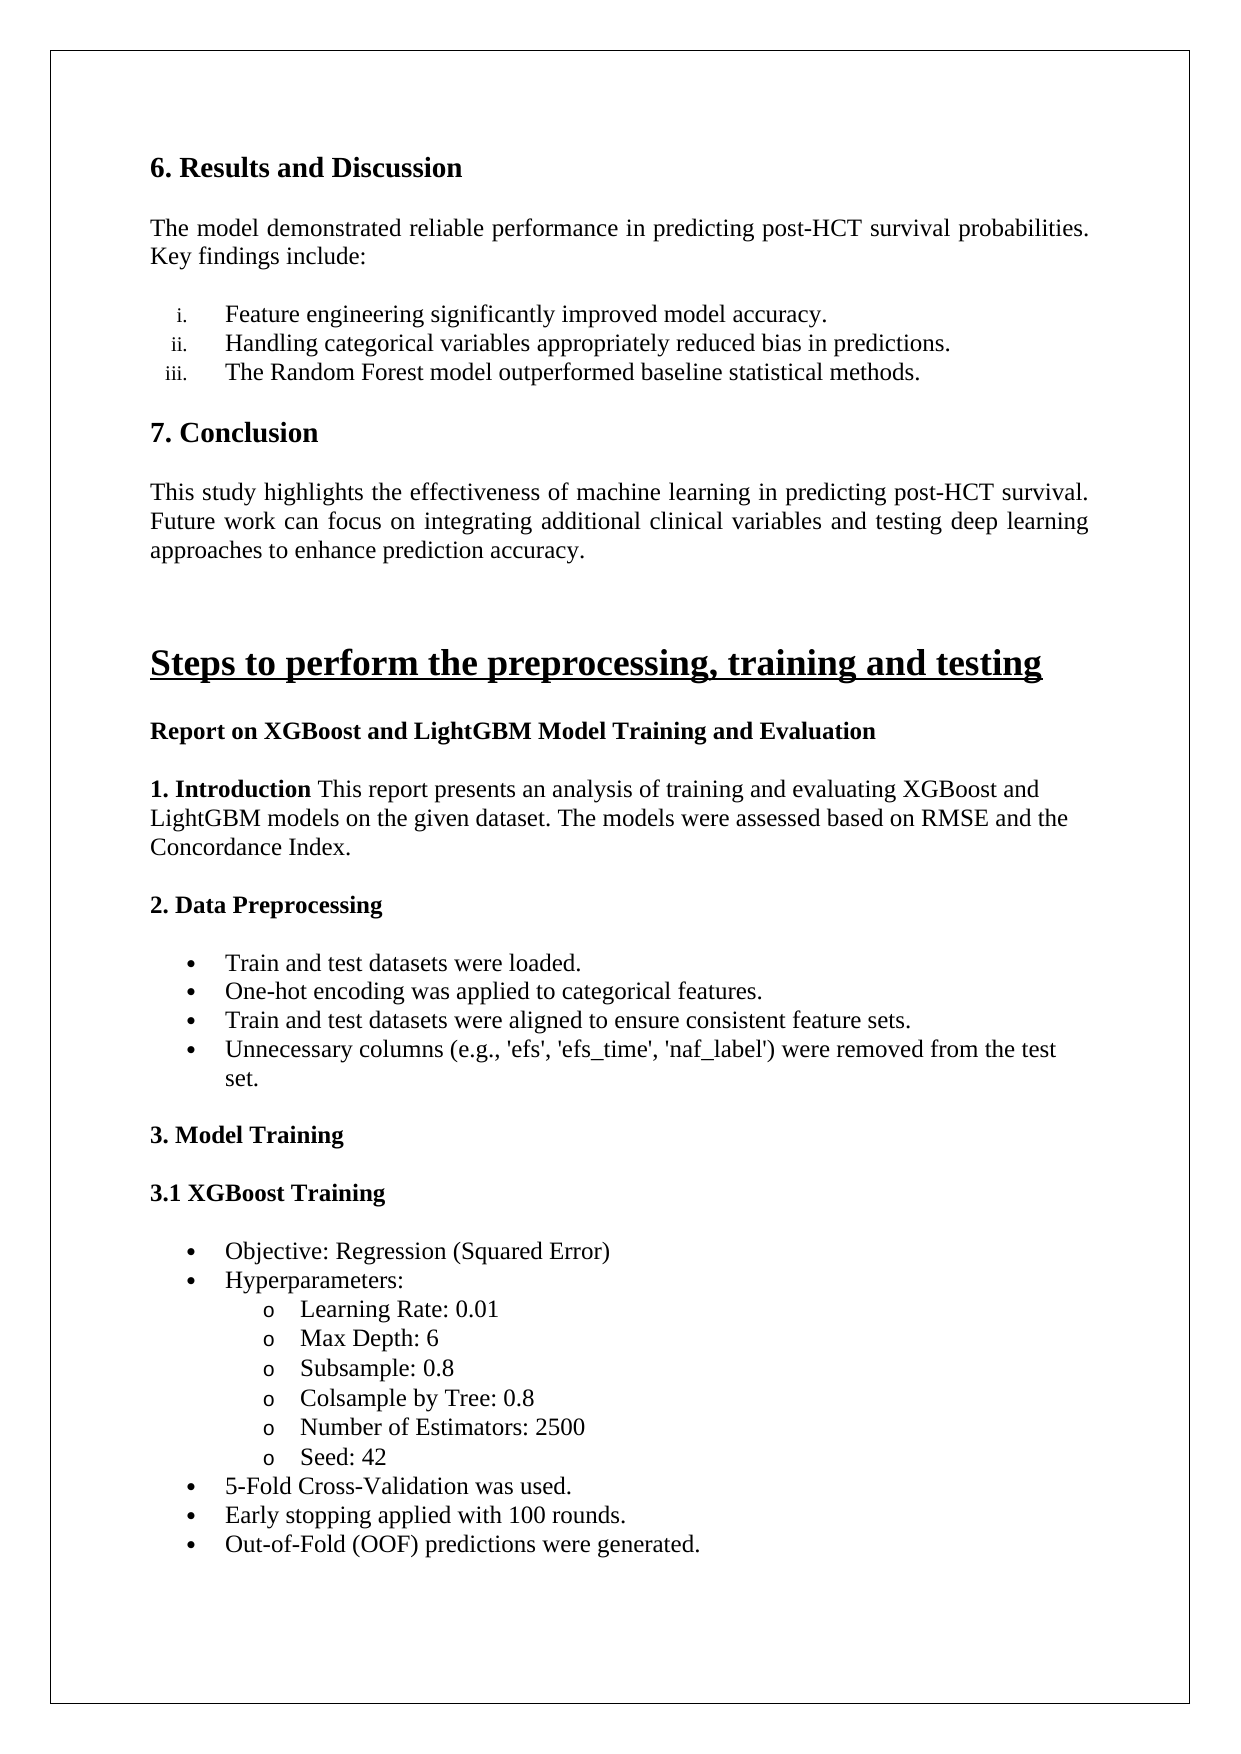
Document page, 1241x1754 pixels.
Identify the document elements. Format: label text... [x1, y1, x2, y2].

list Out-of-Fold (OOF) predictions were generated. [187, 1529, 1090, 1558]
text This study highlights the effectiveness of machine learning in predicting post-HCT survival. Future work can focus on integrating additional clinical variables and testing deep learning approaches to enhance prediction accuracy. [150, 477, 1090, 564]
text The model demonstrated reliable performance in predicting post-HCT survival probabilities. Key findings include: [150, 213, 1090, 270]
list 5-Fold Cross-Validation was used. [187, 1471, 1090, 1500]
list Handling categorical variables appropriately reduced bias in predictions. [187, 328, 1090, 357]
list Unnecessary columns (e.g., 'efs', 'efs_time', 'naf_label') were removed from the test set. [187, 1034, 1090, 1091]
list Train and test datasets were loaded. [187, 948, 1090, 976]
list Seed: 42 [262, 1442, 1090, 1471]
list The Random Forest model outperformed baseline statistical methods. [187, 357, 1090, 386]
list Max Depth: 6 [262, 1323, 1090, 1353]
list Number of Estimators: 2500 [262, 1412, 1090, 1442]
list Hyperparameters: [187, 1265, 1090, 1294]
list Early stopping applied with 100 rounds. [187, 1500, 1090, 1529]
text 1. Introduction This report presents an analysis of training and evaluating XGBoost and LightGBM models on the given dataset. The models were assessed based on RMSE and the Concordance Index. [150, 774, 1090, 861]
list Feature engineering significantly improved model accuracy. [187, 299, 1090, 328]
list Colsample by Tree: 0.8 [262, 1383, 1090, 1412]
text 3. Model Training [150, 1121, 1090, 1149]
list Objective: Regression (Squared Error) [187, 1236, 1090, 1265]
text 3.1 XGBoost Training [150, 1178, 1090, 1207]
text 7. Conclusion [150, 415, 1090, 448]
text Report on XGBoost and LightGBM Model Training and Evaluation [150, 716, 1090, 745]
text 6. Results and Discussion [150, 150, 1090, 183]
list Learning Rate: 0.01 [262, 1294, 1090, 1323]
text 2. Data Preprocessing [150, 890, 1090, 918]
list One-hot encoding was applied to categorical features. [187, 976, 1090, 1005]
text Steps to perform the preprocessing, training and testing [150, 641, 1090, 684]
list Subsample: 0.8 [262, 1353, 1090, 1383]
list Train and test datasets were aligned to ensure consistent feature sets. [187, 1005, 1090, 1034]
